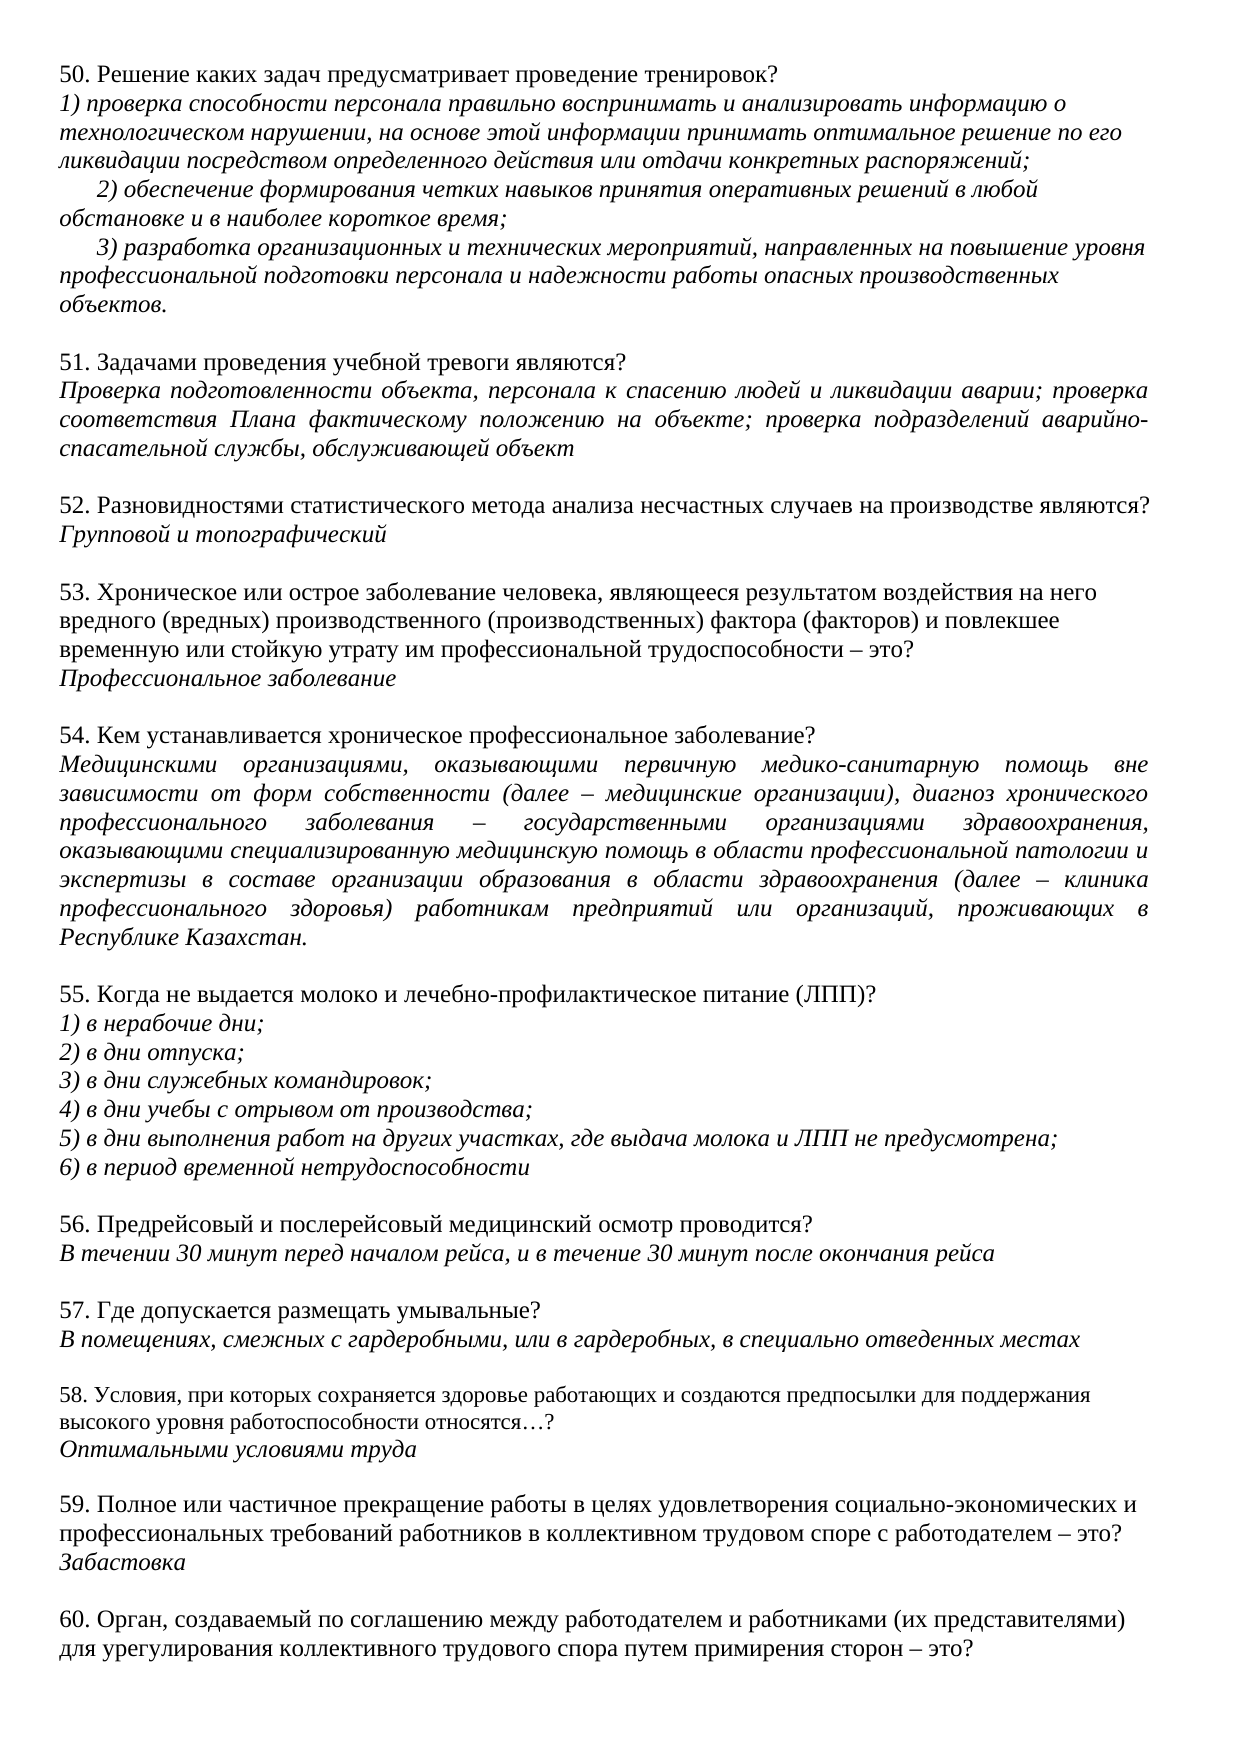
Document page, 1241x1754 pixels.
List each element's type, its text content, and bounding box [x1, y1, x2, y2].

text 55. Когда не выдается молоко и лечебно-профилактическое питание (ЛПП)? [59, 979, 1152, 1008]
text 51. Задачами проведения учебной тревоги являются? [59, 347, 1152, 375]
text Медицинскими организациями, оказывающими первичную медико-санитарную помощь вне зависимости от форм собственности (далее – медицинские организации), диагноз хронического профессионального заболевания – государственными организациями здравоохранения, оказывающими специализированную медицинскую помощь в области профессиональной патологии и экспертизы в составе организации образования в области здравоохранения (далее – клиника профессионального здоровья) работникам предприятий или организаций, проживающих в Республике Казахстан. [59, 749, 1152, 950]
text 5) в дни выполнения работ на других участках, где выдача молока и ЛПП не предусмотрена; [59, 1123, 1152, 1152]
text 54. Кем устанавливается хроническое профессиональное заболевание? [59, 720, 1152, 749]
text 1) проверка способности персонала правильно воспринимать и анализировать информацию о технологическом нарушении, на основе этой информации принимать оптимальное решение по его ликвидации посредством определенного действия или отдачи конкретных распоряжений; [59, 88, 1152, 174]
text В помещениях, смежных с гардеробными, или в гардеробных, в специально отведенных местах [59, 1324, 1152, 1353]
text 3) разработка организационных и технических мероприятий, направленных на повышение уровня профессиональной подготовки персонала и надежности работы опасных производственных объектов. [59, 232, 1152, 318]
text Оптимальными условиями труда [59, 1434, 1152, 1463]
text В течении 30 минут перед началом рейса, и в течение 30 минут после окончания рейса [59, 1238, 1152, 1267]
text 60. Орган, создаваемый по соглашению между работодателем и работниками (их представителями) для урегулирования коллективного трудового спора путем примирения сторон – это? [59, 1604, 1152, 1662]
text 52. Разновидностями статистического метода анализа несчастных случаев на производстве являются? [59, 490, 1152, 519]
text 3) в дни служебных командировок; [59, 1065, 1152, 1094]
text 53. Хроническое или острое заболевание человека, являющееся результатом воздействия на него вредного (вредных) производственного (производственных) фактора (факторов) и повлекшее временную или стойкую утрату им профессиональной трудоспособности – это? [59, 577, 1152, 663]
text 2) в дни отпуска; [59, 1037, 1152, 1065]
text 2) обеспечение формирования четких навыков принятия оперативных решений в любой обстановке и в наиболее короткое время; [59, 174, 1152, 232]
text Забастовка [59, 1547, 1152, 1576]
text 58. Условия, при которых сохраняется здоровье работающих и создаются предпосылки для поддержания высокого уровня работоспособности относятся…? [59, 1382, 1152, 1434]
text Проверка подготовленности объекта, персонала к спасению людей и ликвидации аварии; проверка соответствия Плана фактическому положению на объекте; проверка подразделений аварийно-спасательной службы, обслуживающей объект [59, 375, 1152, 462]
text Групповой и топографический [59, 519, 1152, 548]
text 6) в период временной нетрудоспособности [59, 1152, 1152, 1180]
text 1) в нерабочие дни; [59, 1008, 1152, 1037]
text 59. Полное или частичное прекращение работы в целях удовлетворения социально-экономических и профессиональных требований работников в коллективном трудовом споре с работодателем – это? [59, 1489, 1152, 1547]
text 56. Предрейсовый и послерейсовый медицинский осмотр проводится? [59, 1209, 1152, 1238]
text 4) в дни учебы с отрывом от производства; [59, 1094, 1152, 1123]
text 57. Где допускается размещать умывальные? [59, 1295, 1152, 1324]
text Профессиональное заболевание [59, 663, 1152, 692]
text 50. Решение каких задач предусматривает проведение тренировок? [59, 59, 1152, 88]
